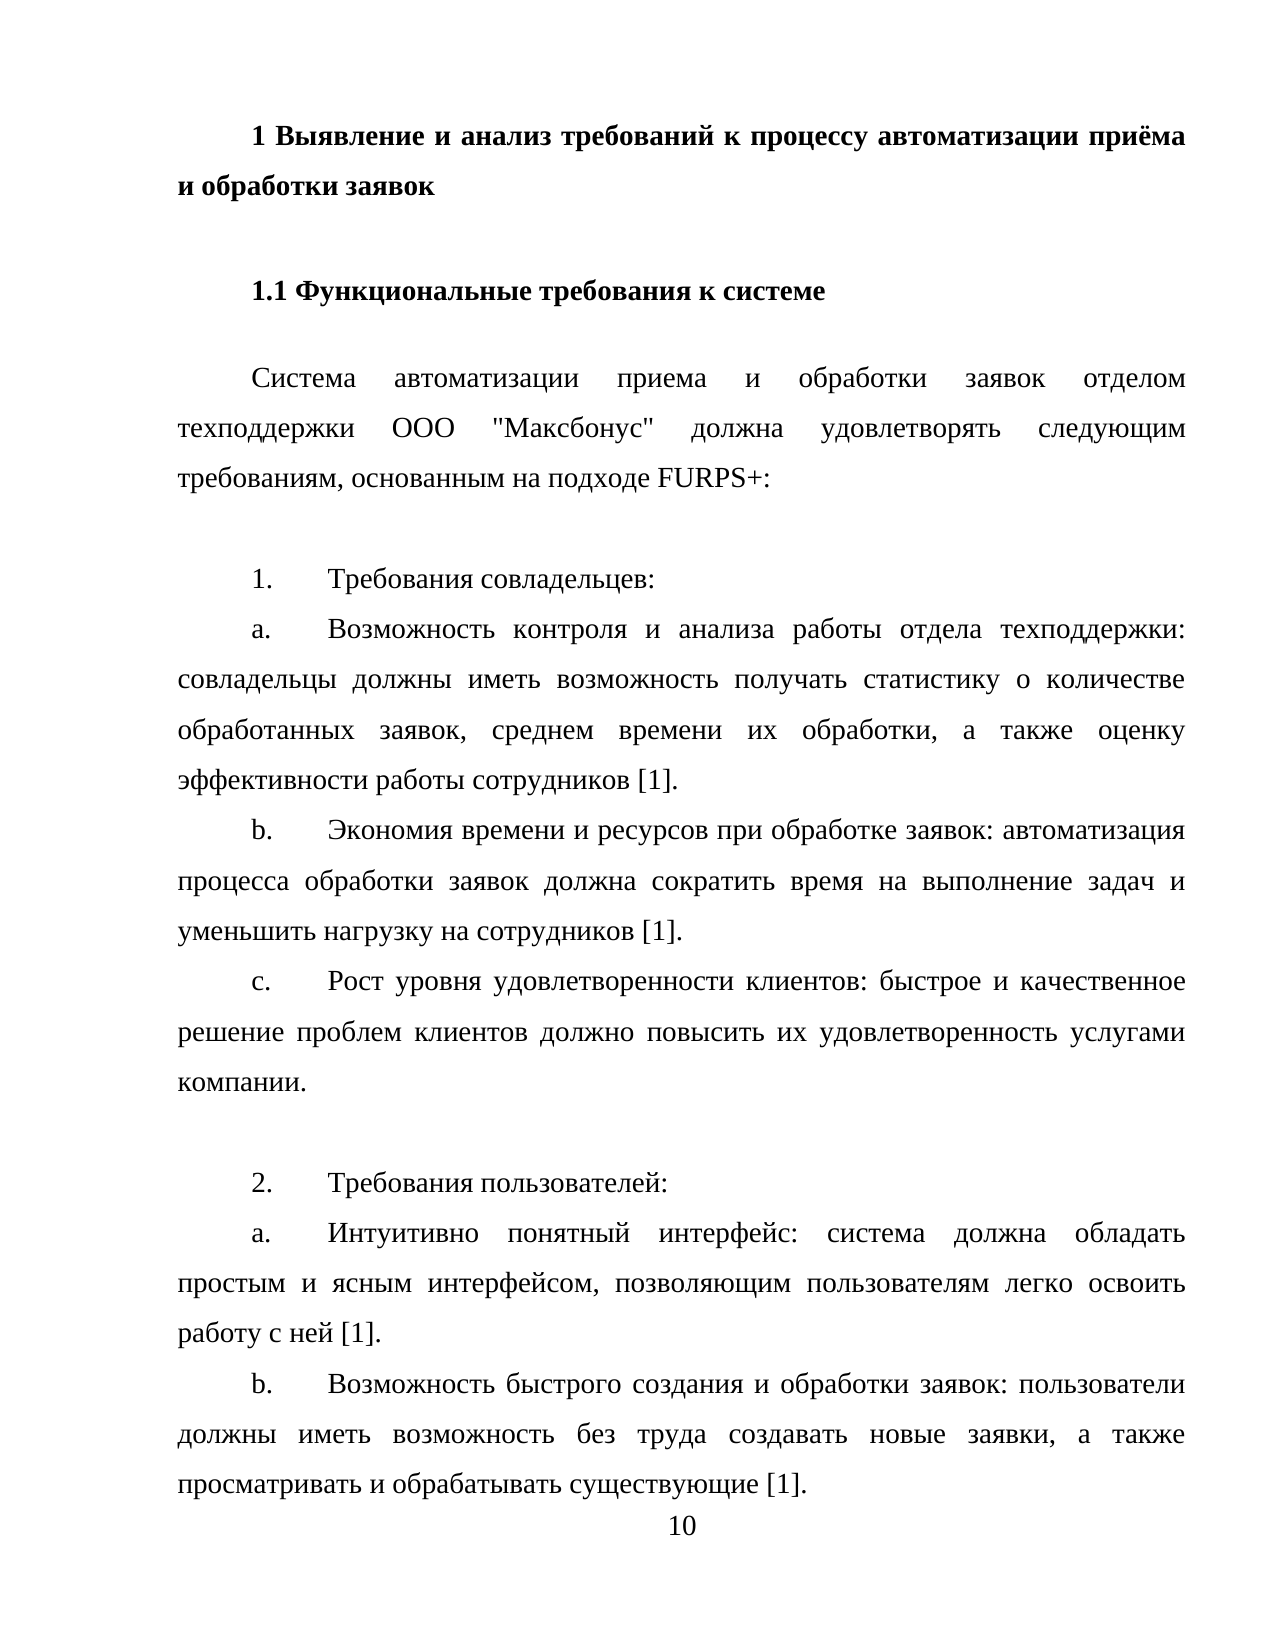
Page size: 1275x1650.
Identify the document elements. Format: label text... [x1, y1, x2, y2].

list Рост уровня удовлетворенности клиентов: быстрое и качественное решение проблем клиентов должно повысить их удовлетворенность услугами компании. [177, 963, 1186, 1098]
list Экономия времени и ресурсов при обработке заявок: автоматизация процесса обработки заявок должна сократить время на выполнение задач и уменьшить нагрузку на сотрудников [1]. [177, 812, 1186, 947]
subtitle 1 Выявление и анализ требований к процессу автоматизации приёма и обработки заявок [177, 118, 1186, 202]
list Интуитивно понятный интерфейс: система должна обладать простым и ясным интерфейсом, позволяющим пользователям легко освоить работу с ней [1]. [177, 1215, 1186, 1349]
subtitle 1.1 Функциональные требования к системе [177, 273, 1186, 307]
text Система автоматизации приема и обработки заявок отделом техподдержки ООО "Максбонус" должна удовлетворять следующим требованиям, основанным на подходе FURPS+: [177, 360, 1186, 494]
list Требования пользователей: [177, 1165, 1186, 1198]
list Возможность контроля и анализа работы отдела техподдержки: совладельцы должны иметь возможность получать статистику о количестве обработанных заявок, среднем времени их обработки, а также оценку эффективности работы сотрудников [1]. [177, 611, 1186, 796]
list Требования совладельцев: [177, 561, 1186, 594]
list Возможность быстрого создания и обработки заявок: пользователи должны иметь возможность без труда создавать новые заявки, а также просматривать и обрабатывать существующие [1]. [177, 1366, 1186, 1500]
